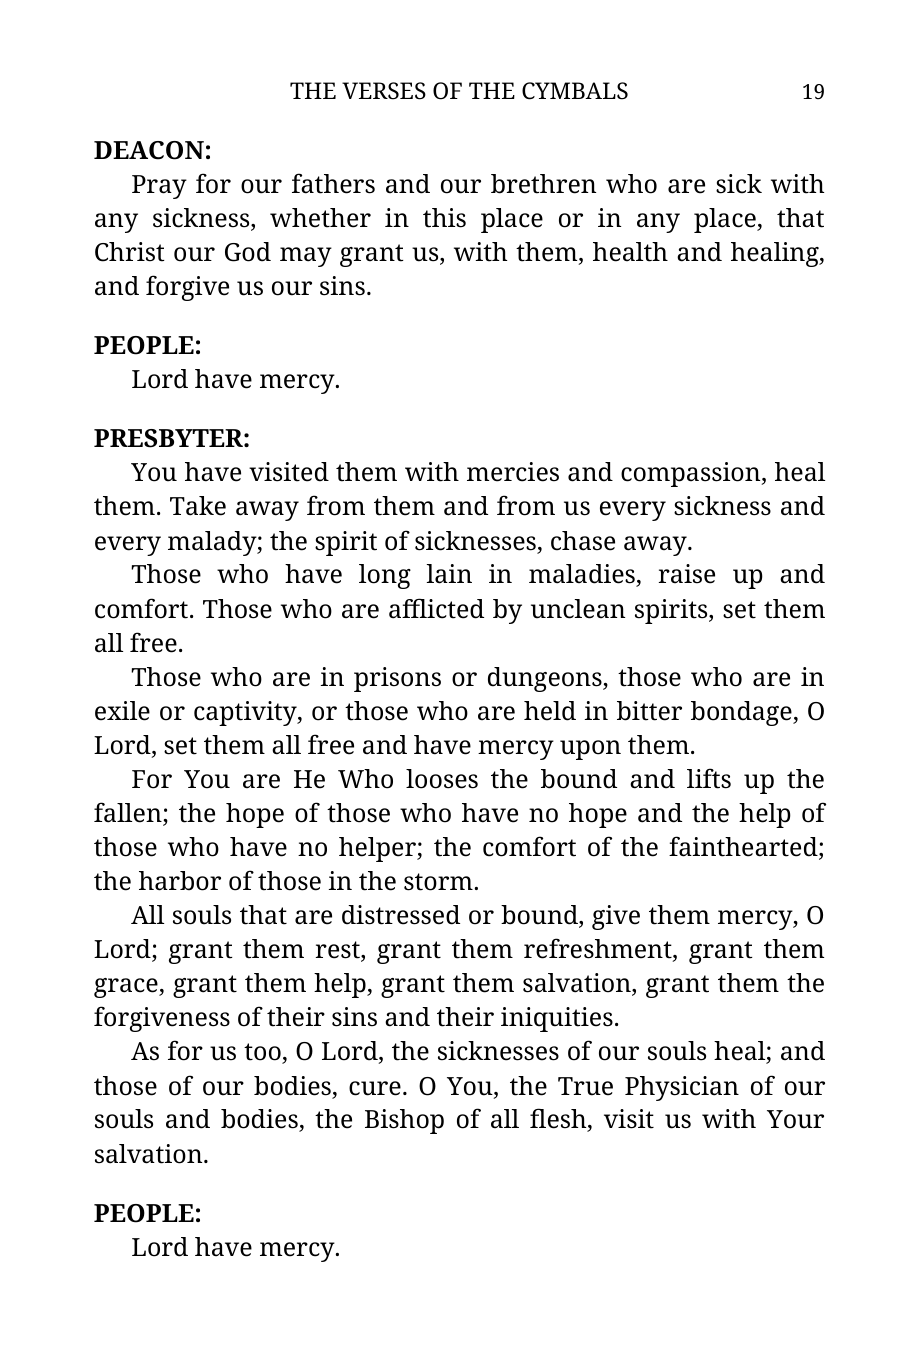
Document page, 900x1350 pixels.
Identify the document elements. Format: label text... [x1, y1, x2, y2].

text PEOPLE: [94, 328, 826, 362]
text DEACON: [94, 132, 826, 167]
text PEOPLE: [94, 1195, 826, 1229]
text For You are He Who looses the bound and lifts up the fallen; the hope of those who have no hope and the help of those who have no helper; the comfort of the fainthearted; the harbor of those in the storm. [94, 762, 826, 898]
text Those who have long lain in maladies, raise up and comfort. Those who are afflicted by unclean spirits, set them all free. [94, 557, 826, 659]
text You have visited them with mercies and compassion, heal them. Take away from them and from us every sickness and every malady; the spirit of sicknesses, chase away. [94, 455, 826, 557]
text Lord have mercy. [94, 362, 826, 396]
text Lord have mercy. [94, 1229, 826, 1263]
text Those who are in prisons or dungeons, those who are in exile or captivity, or those who are held in bitter bondage, O Lord, set them all free and have mercy upon them. [94, 659, 826, 762]
text PRESBYTER: [94, 421, 826, 455]
